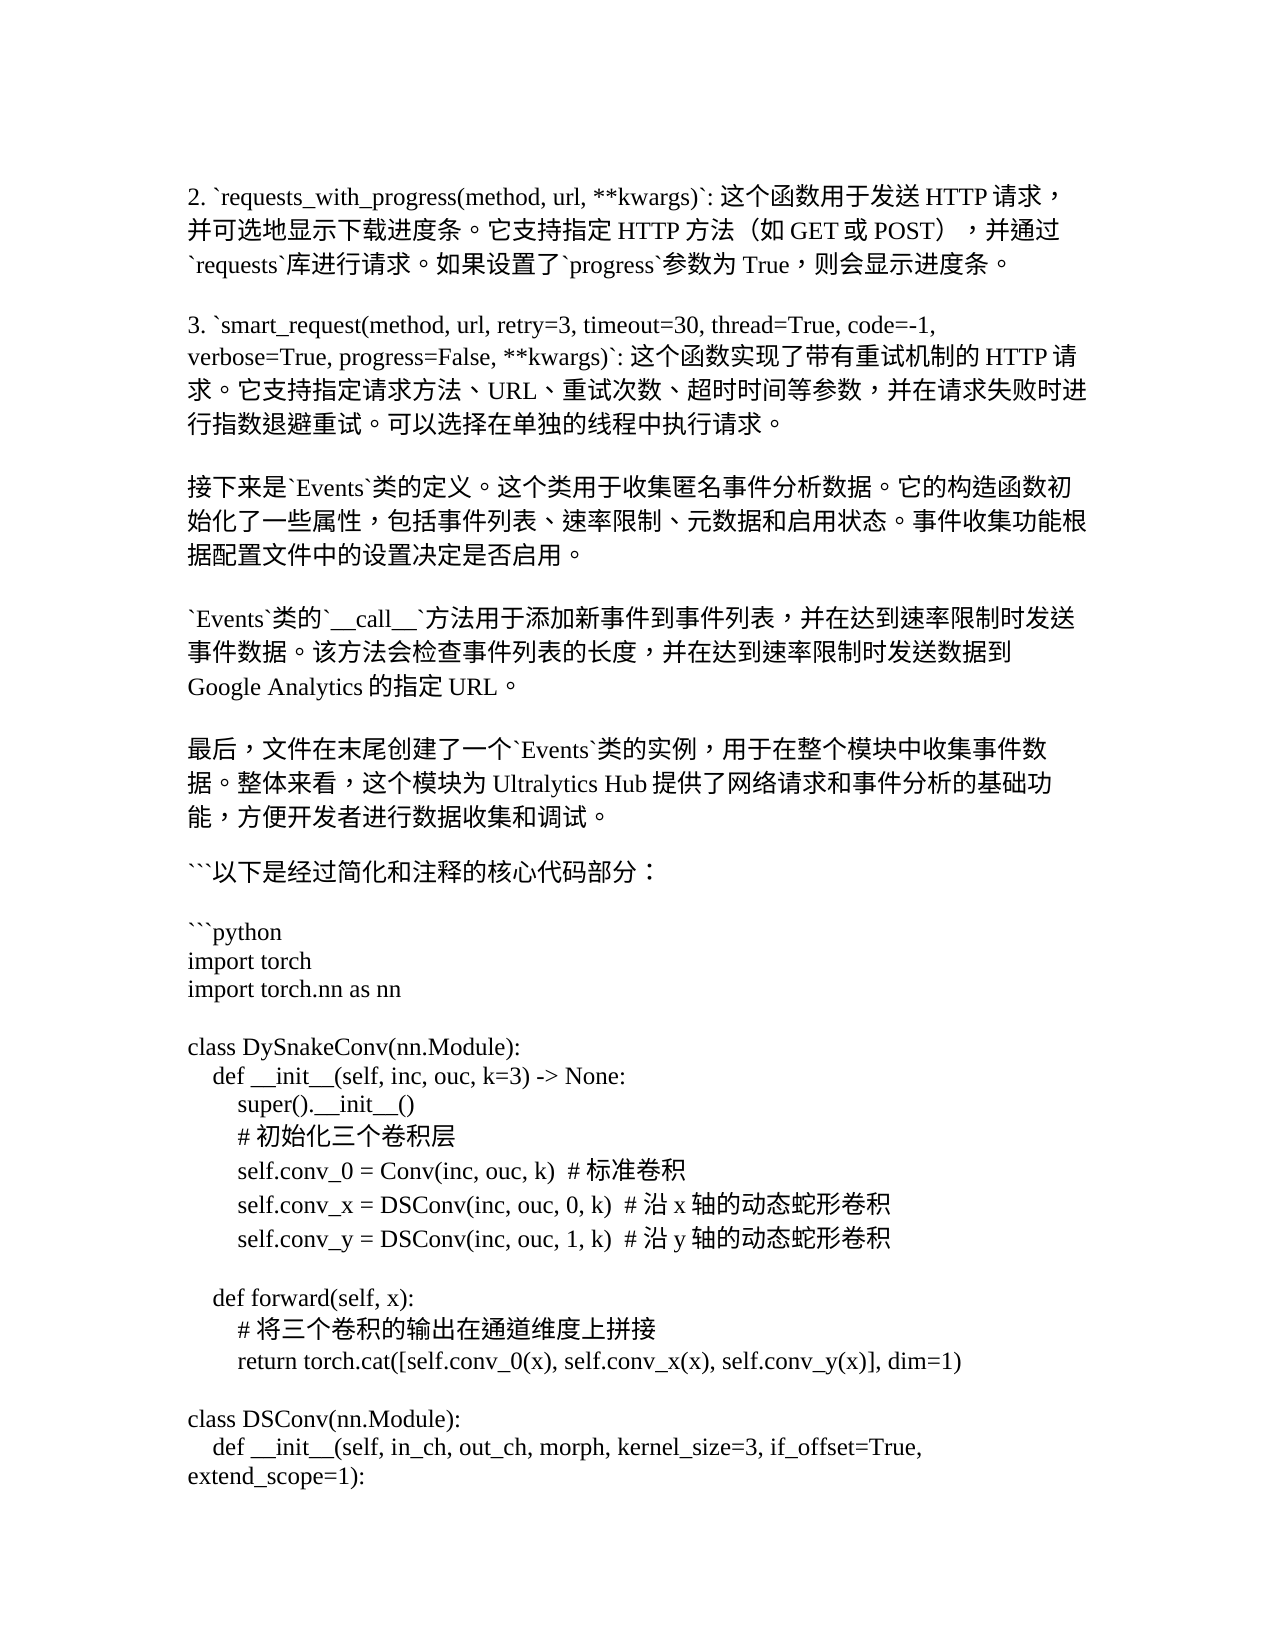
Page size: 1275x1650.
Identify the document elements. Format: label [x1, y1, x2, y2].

text [187, 854, 1087, 1490]
text [187, 150, 1087, 833]
